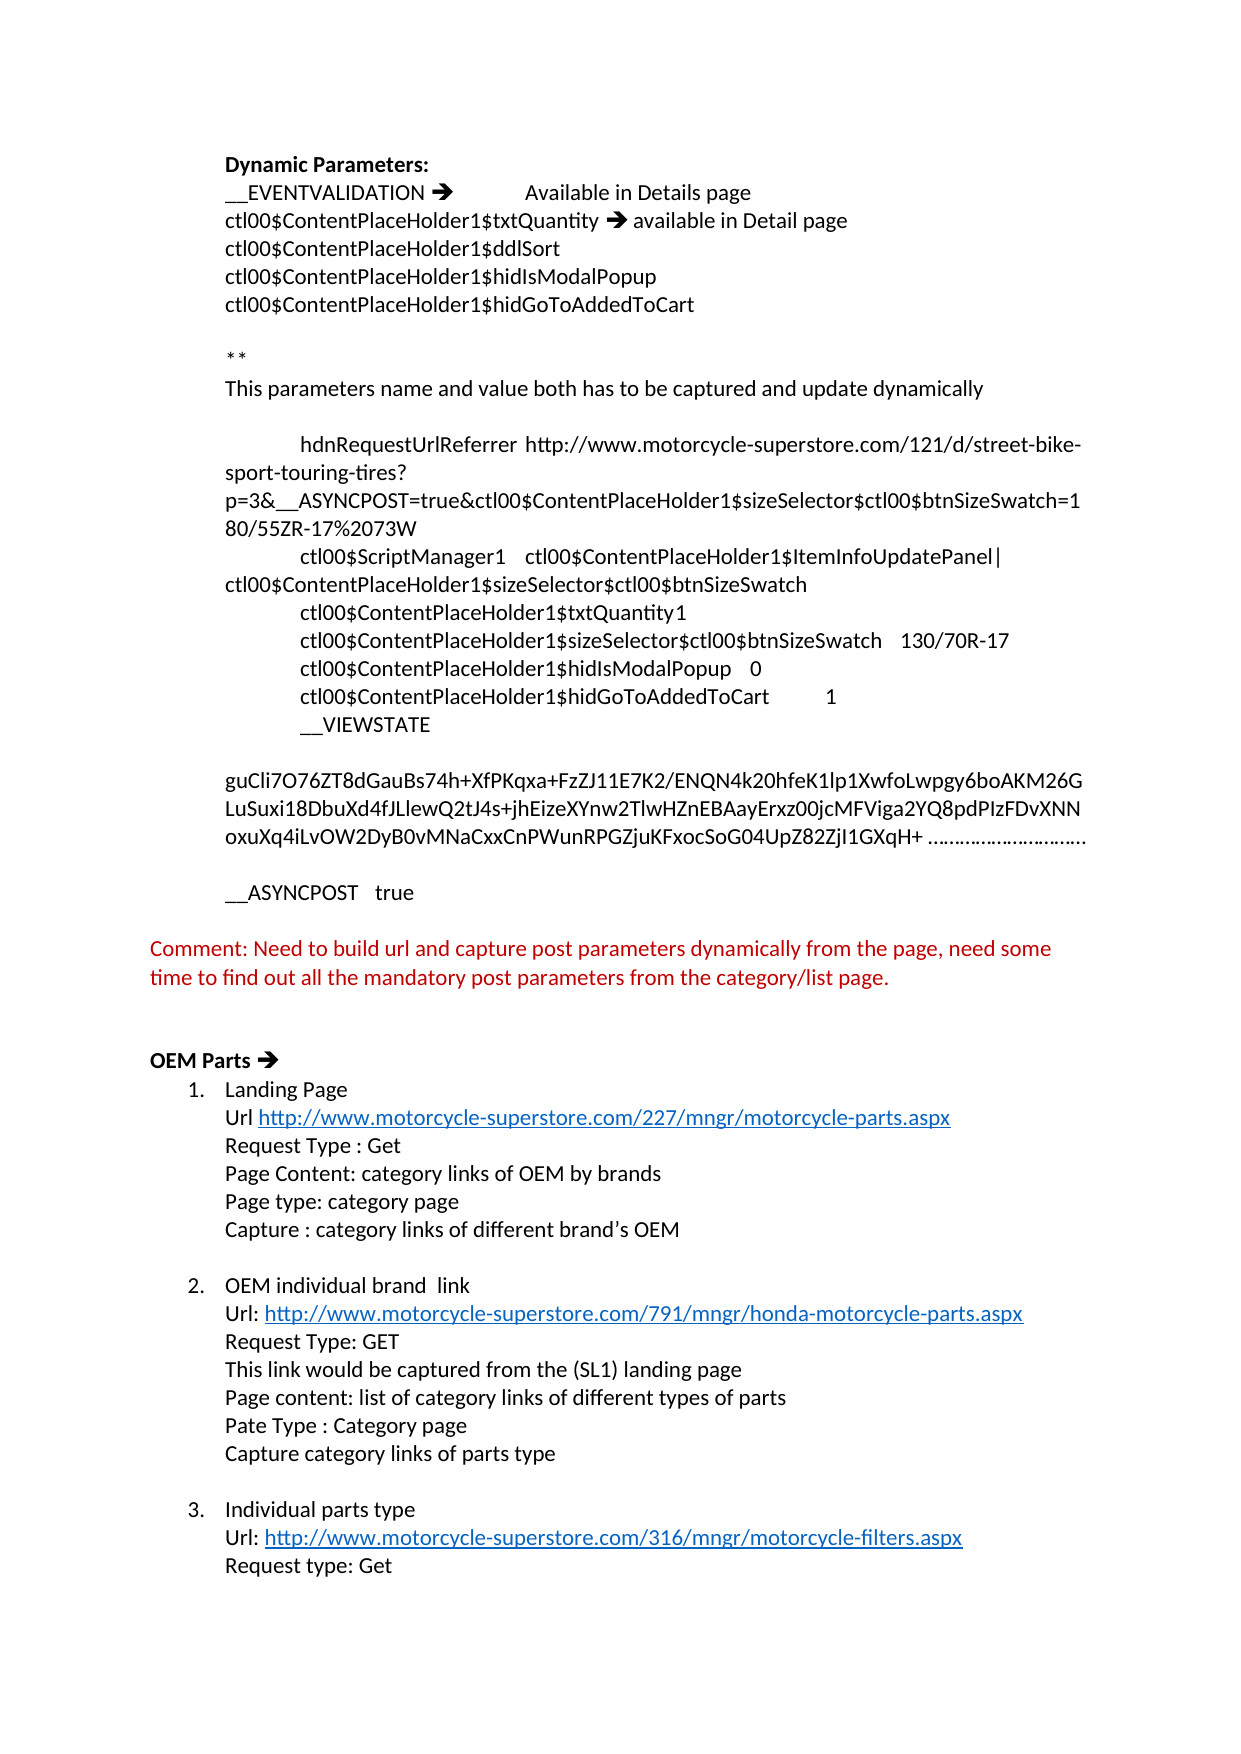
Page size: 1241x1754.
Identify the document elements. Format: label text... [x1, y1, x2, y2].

text ctl00$ContentPlaceHolder1$sizeSelector$ctl00$btnSizeSwatch 130/70R-17 [225, 626, 1090, 654]
text Dynamic Parameters: [150, 150, 1090, 178]
list Landing Page [187, 1075, 1090, 1103]
list Capture category links of parts type [225, 1439, 1090, 1467]
text Comment: Need to build url and capture post parameters dynamically from the page, need some time to find out all the mandatory post parameters from the category/list page. [150, 934, 1090, 991]
text ctl00$ContentPlaceHolder1$ddlSort [150, 234, 1090, 262]
list Url: http://www.motorcycle-superstore.com/791/mngr/honda-motorcycle-parts.aspx [225, 1299, 1090, 1327]
text hdnRequestUrlReferrer http://www.motorcycle-superstore.com/121/d/street-bike-sport-touring-tires?p=3&__ASYNCPOST=true&ctl00$ContentPlaceHolder1$sizeSelector$ctl00$btnSizeSwatch=180/55ZR-17%2073W [225, 430, 1090, 542]
list Request Type: GET [225, 1327, 1090, 1355]
text ctl00$ContentPlaceHolder1$txtQuantity 1 [225, 598, 1090, 626]
text OEM Parts [150, 1047, 1090, 1075]
text ctl00$ContentPlaceHolder1$hidIsModalPopup 0 [225, 654, 1090, 682]
list This link would be captured from the (SL1) landing page [225, 1355, 1090, 1383]
list Capture : category links of different brand’s OEM [225, 1215, 1090, 1243]
list Page content: list of category links of different types of parts [225, 1383, 1090, 1411]
text __VIEWSTATE guCli7O76ZT8dGauBs74h+XfPKqxa+FzZJ11E7K2/ENQN4k20hfeK1lp1XwfoLwpgy6boAKM26GLuSuxi18DbuXd4fJLlewQ2tJ4s+jhEizeXYnw2TlwHZnEBAayErxz00jcMFViga2YQ8pdPIzFDvXNNoxuXq4iLvOW2DyB0vMNaCxxCnPWunRPGZjuKFxocSoG04UpZ82ZjI1GXqH+ ………………………… [225, 710, 1090, 851]
list Individual parts type [187, 1495, 1090, 1523]
text __ASYNCPOST true [150, 878, 1090, 907]
text __EVENTVALIDATION Available in Details page [150, 178, 1090, 206]
list OEM individual brand link [187, 1271, 1090, 1299]
text ctl00$ContentPlaceHolder1$hidGoToAddedToCart [225, 290, 1090, 318]
text ctl00$ContentPlaceHolder1$hidGoToAddedToCart 1 [225, 682, 1090, 710]
list Pate Type : Category page [225, 1411, 1090, 1439]
list Url: http://www.motorcycle-superstore.com/316/mngr/motorcycle-filters.aspx [225, 1523, 1090, 1551]
text Request type: Get [150, 1551, 1090, 1579]
text ctl00$ContentPlaceHolder1$txtQuantity available in Detail page [150, 206, 1090, 234]
text ctl00$ScriptManager1 ctl00$ContentPlaceHolder1$ItemInfoUpdatePanel|ctl00$ContentPlaceHolder1$sizeSelector$ctl00$btnSizeSwatch [225, 542, 1090, 598]
list Request Type : Get [225, 1131, 1090, 1159]
text ** [225, 346, 1090, 374]
list Page Content: category links of OEM by brands [225, 1159, 1090, 1187]
text ctl00$ContentPlaceHolder1$hidIsModalPopup [225, 262, 1090, 290]
list Url http://www.motorcycle-superstore.com/227/mngr/motorcycle-parts.aspx [225, 1103, 1090, 1131]
list Page type: category page [225, 1187, 1090, 1215]
text This parameters name and value both has to be captured and update dynamically [225, 374, 1090, 402]
